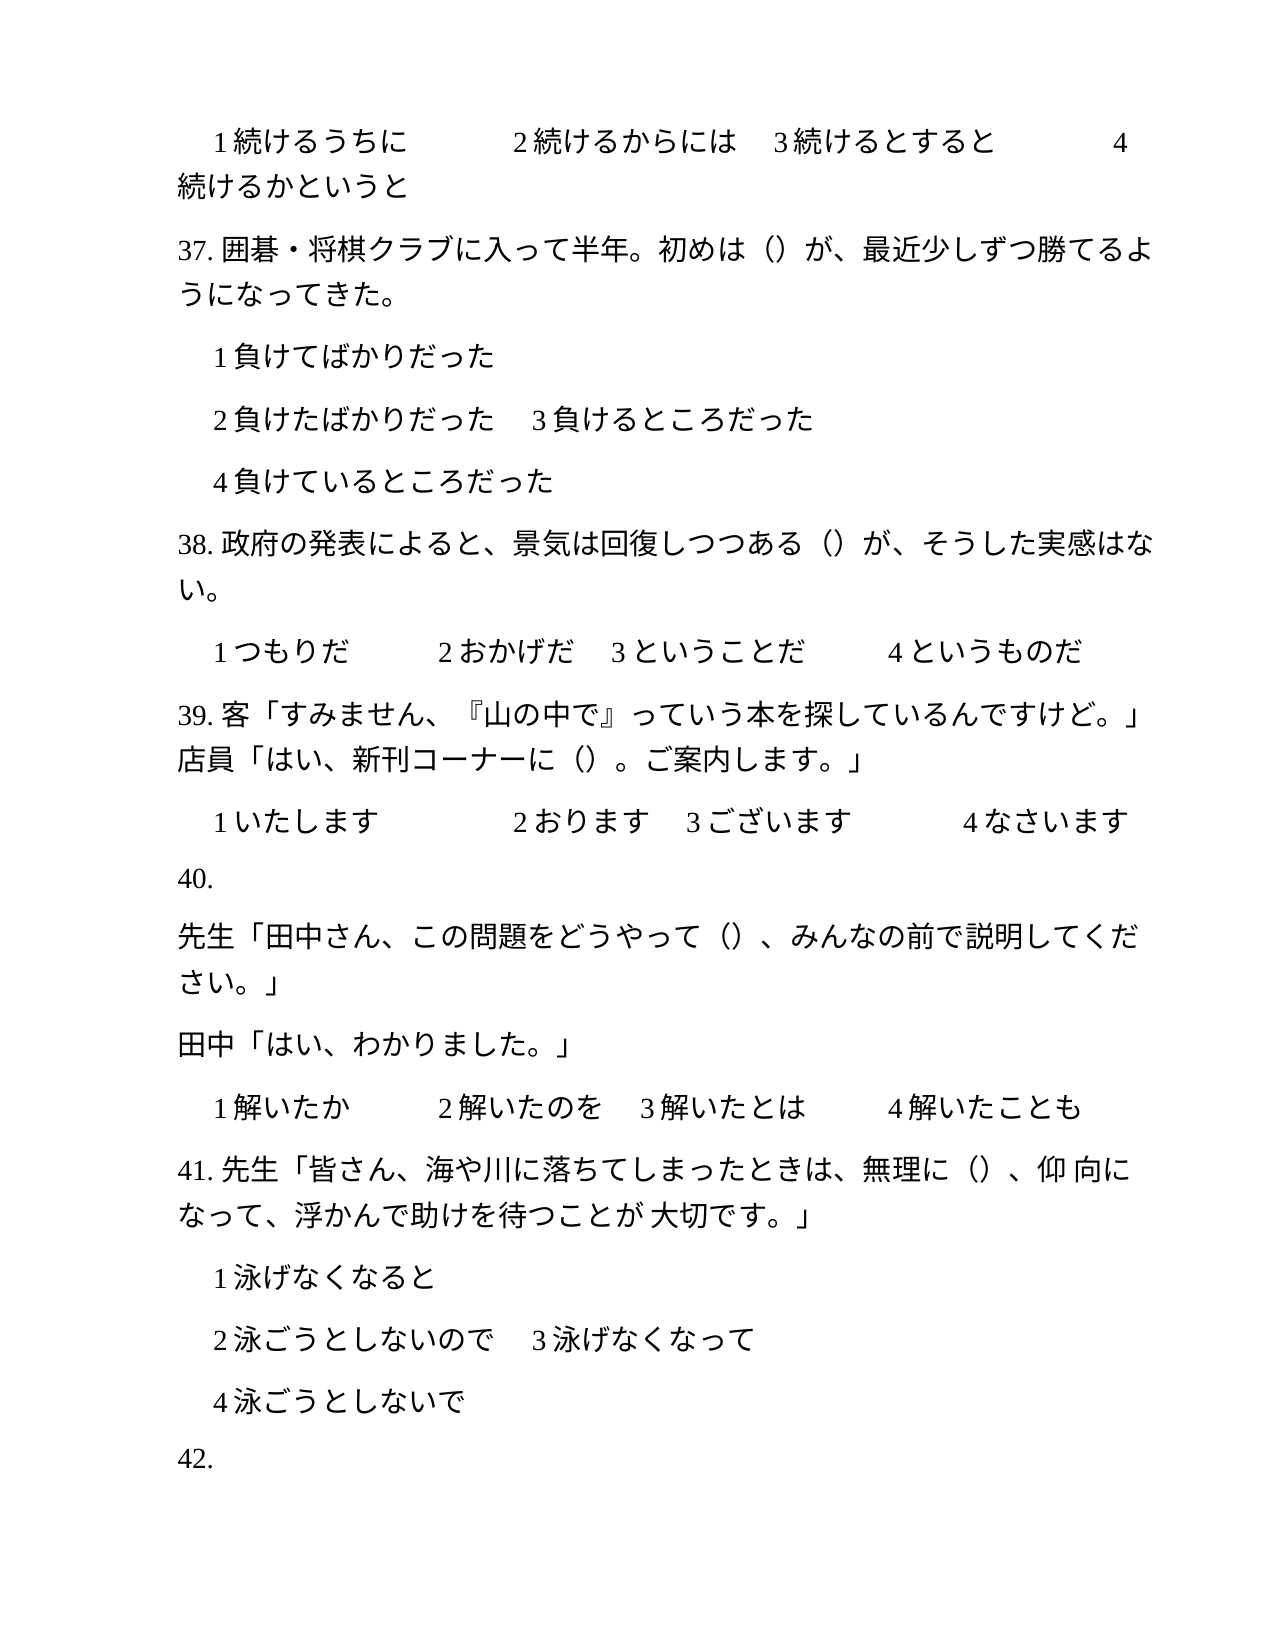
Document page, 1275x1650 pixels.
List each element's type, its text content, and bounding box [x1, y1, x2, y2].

text 2負けたばかりだった 3負けるところだった [177, 396, 1157, 438]
text 37. 囲碁・将棋クラブに入って半年。初めは（）が、最近少しずつ勝てるようになってきた。 [177, 226, 1157, 314]
text 38. 政府の発表によると、景気は回復しつつある（）が、そうした実感はない。 [177, 521, 1157, 609]
text 42. [177, 1441, 1157, 1475]
text 4泳ごうとしないで [177, 1379, 1157, 1421]
text 1いたします 2おります 3ございます 4なさいます [177, 799, 1157, 841]
text 1続けるうちに 2続けるからには 3続けるとすると 4続けるかというと [177, 118, 1157, 206]
text 1つもりだ 2おかげだ 3ということだ 4というものだ [177, 629, 1157, 671]
text 39. 客「すみません、『山の中で』っていう本を探しているんですけど。」 店員「はい、新刊コーナーに（）。ご案内します。」 [177, 691, 1157, 779]
text 2泳ごうとしないので 3泳げなくなって [177, 1317, 1157, 1359]
text 1解いたか 2解いたのを 3解いたとは 4解いたことも [177, 1084, 1157, 1127]
text 田中「はい、わかりました。」 [177, 1022, 1157, 1064]
text 40. [177, 861, 1157, 895]
text 4負けているところだった [177, 458, 1157, 501]
text 1泳げなくなると [177, 1254, 1157, 1297]
text 先生「田中さん、この問題をどうやって（）、みんなの前で説明してください。」 [177, 914, 1157, 1002]
text 1負けてばかりだった [177, 334, 1157, 376]
text 41. 先生「皆さん、海や川に落ちてしまったときは、無理に（）、仰 向になって、浮かんで助けを待つことが 大切です。」 [177, 1147, 1157, 1234]
